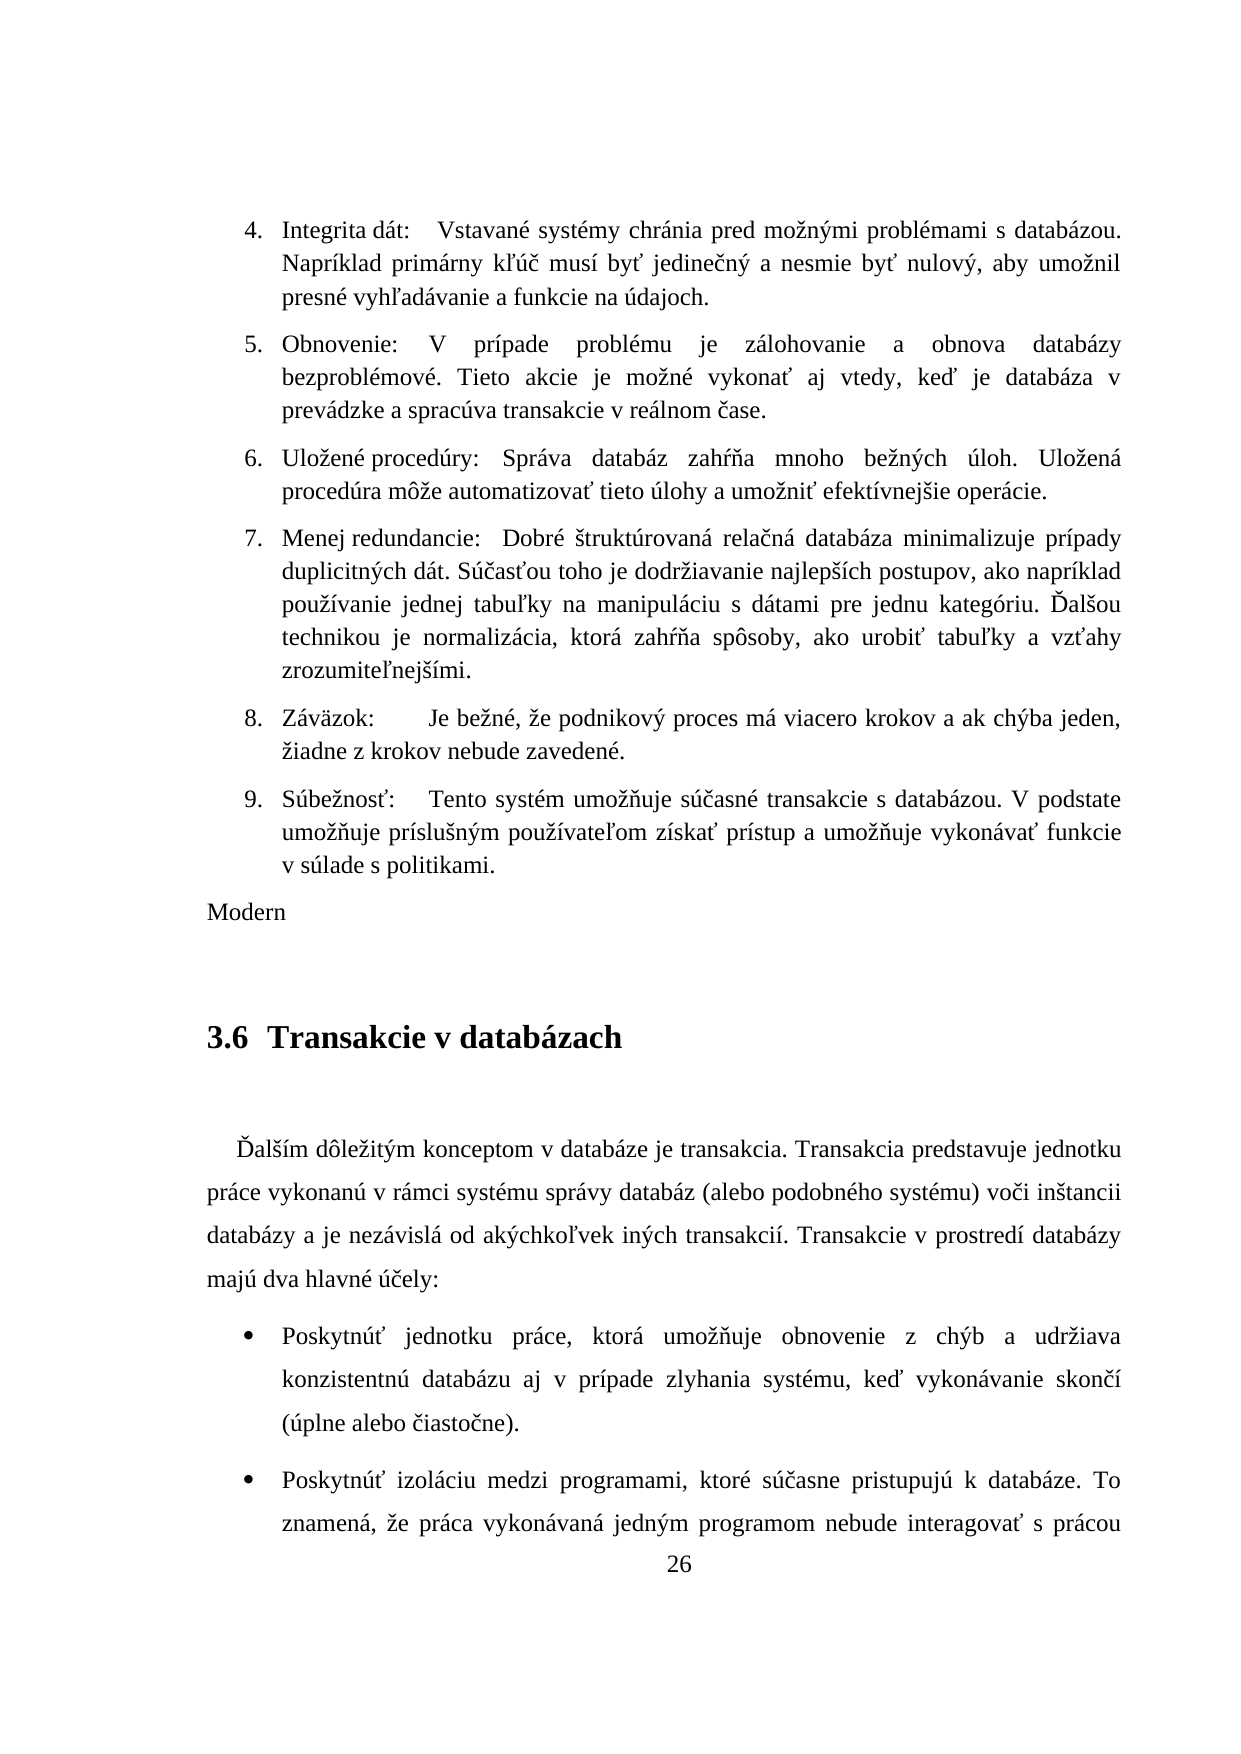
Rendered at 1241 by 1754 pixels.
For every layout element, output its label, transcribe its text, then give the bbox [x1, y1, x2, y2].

list Integrita dát: Vstavané systémy chránia pred možnými problémami s databázou. Napríklad primárny kľúč musí byť jedinečný a nesmie byť nulový, aby umožnil presné vyhľadávanie a funkcie na údajoch. [244, 216, 1122, 310]
list Obnovenie: V prípade problému je zálohovanie a obnova databázy bezproblémové. Tieto akcie je možné vykonať aj vtedy, keď je databáza v prevádzke a spracúva transakcie v reálnom čase. [244, 329, 1122, 424]
list Poskytnúť jednotku práce, ktorá umožňuje obnovenie z chýb a udržiava konzistentnú databázu aj v prípade zlyhania systému, keď vykonávanie skončí (úplne alebo čiastočne). [244, 1321, 1122, 1436]
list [244, 1465, 1122, 1537]
list Záväzok: Je bežné, že podnikový proces má viacero krokov a ak chýba jeden, žiadne z krokov nebude zavedené. [244, 703, 1122, 765]
text Ďalším dôležitým konceptom v databáze je transakcia. Transakcia predstavuje jednotku práce vykonanú v rámci systému správy databáz (alebo podobného systému) voči inštancii databázy a je nezávislá od akýchkoľvek iných transakcií. Transakcie v prostredí databázy majú dva hlavné účely: [207, 1134, 1122, 1292]
subtitle Transakcie v databázach [207, 1017, 1122, 1055]
list Uložené procedúry: Správa databáz zahŕňa mnoho bežných úloh. Uložená procedúra môže automatizovať tieto úlohy a umožniť efektívnejšie operácie. [244, 443, 1122, 504]
list Menej redundancie: Dobré štruktúrovaná relačná databáza minimalizuje prípady duplicitných dát. Súčasťou toho je dodržiavanie najlepších postupov, ako napríklad používanie jednej tabuľky na manipuláciu s dátami pre jednu kategóriu. Ďalšou technikou je normalizácia, ktorá zahŕňa spôsoby, ako urobiť tabuľky a vzťahy zrozumiteľnejšími. [244, 523, 1122, 684]
text Modern [207, 897, 1122, 926]
list Súbežnosť: Tento systém umožňuje súčasné transakcie s databázou. V podstate umožňuje príslušným používateľom získať prístup a umožňuje vykonávať funkcie v súlade s politikami. [244, 784, 1122, 878]
